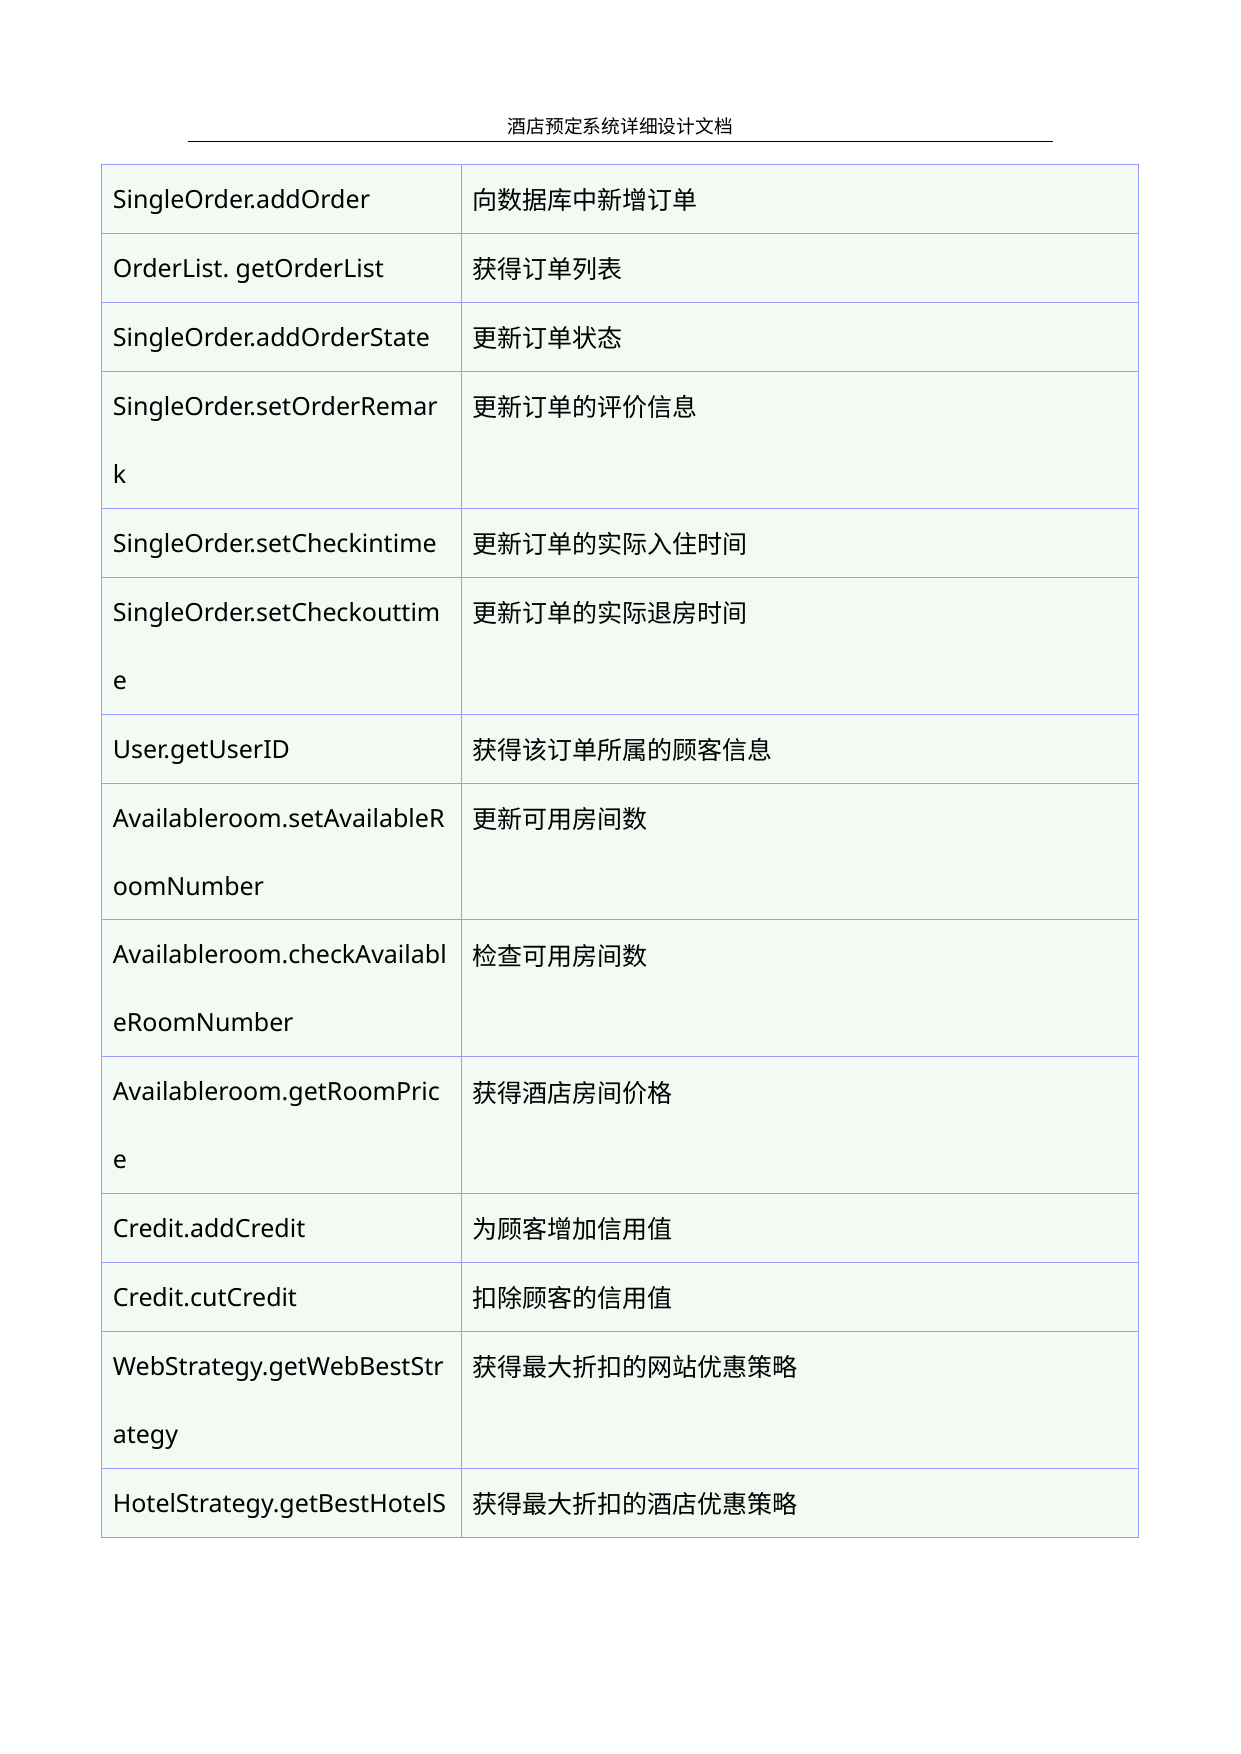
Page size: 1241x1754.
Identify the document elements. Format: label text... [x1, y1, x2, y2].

table_cell SingleOrder.setCheckouttime [102, 578, 461, 713]
table_cell 获得订单列表 [462, 234, 1138, 302]
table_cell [102, 1469, 461, 1537]
table_cell 更新订单状态 [462, 303, 1138, 371]
table_cell 更新订单的实际退房时间 [462, 578, 1138, 713]
table_cell Availableroom.setAvailableRoomNumber [102, 784, 461, 919]
table_cell 获得最大折扣的网站优惠策略 [462, 1332, 1138, 1468]
table_cell 检查可用房间数 [462, 920, 1138, 1056]
table_cell WebStrategy.getWebBestStrategy [102, 1332, 461, 1468]
table_cell SingleOrder.addOrderState [102, 303, 461, 371]
table_cell 扣除顾客的信用值 [462, 1263, 1138, 1331]
table_cell 获得该订单所属的顾客信息 [462, 715, 1138, 782]
table_cell SingleOrder.setCheckintime [102, 509, 461, 577]
table_cell 向数据库中新增订单 [462, 165, 1138, 233]
table_cell SingleOrder.setOrderRemark [102, 372, 461, 508]
table_cell Credit.addCredit [102, 1194, 461, 1262]
table_cell 更新可用房间数 [462, 784, 1138, 919]
table_cell 为顾客增加信用值 [462, 1194, 1138, 1262]
table_cell 获得酒店房间价格 [462, 1057, 1138, 1193]
table_cell Credit.cutCredit [102, 1263, 461, 1331]
table_cell SingleOrder.addOrder [102, 165, 461, 233]
table_cell 更新订单的评价信息 [462, 372, 1138, 508]
table_cell 更新订单的实际入住时间 [462, 509, 1138, 577]
table_cell Availableroom.getRoomPrice [102, 1057, 461, 1193]
table_cell User.getUserID [102, 715, 461, 782]
table_cell OrderList. getOrderList [102, 234, 461, 302]
table_cell Availableroom.checkAvailableRoomNumber [102, 920, 461, 1056]
table_cell 获得最大折扣的酒店优惠策略 [462, 1469, 1138, 1537]
